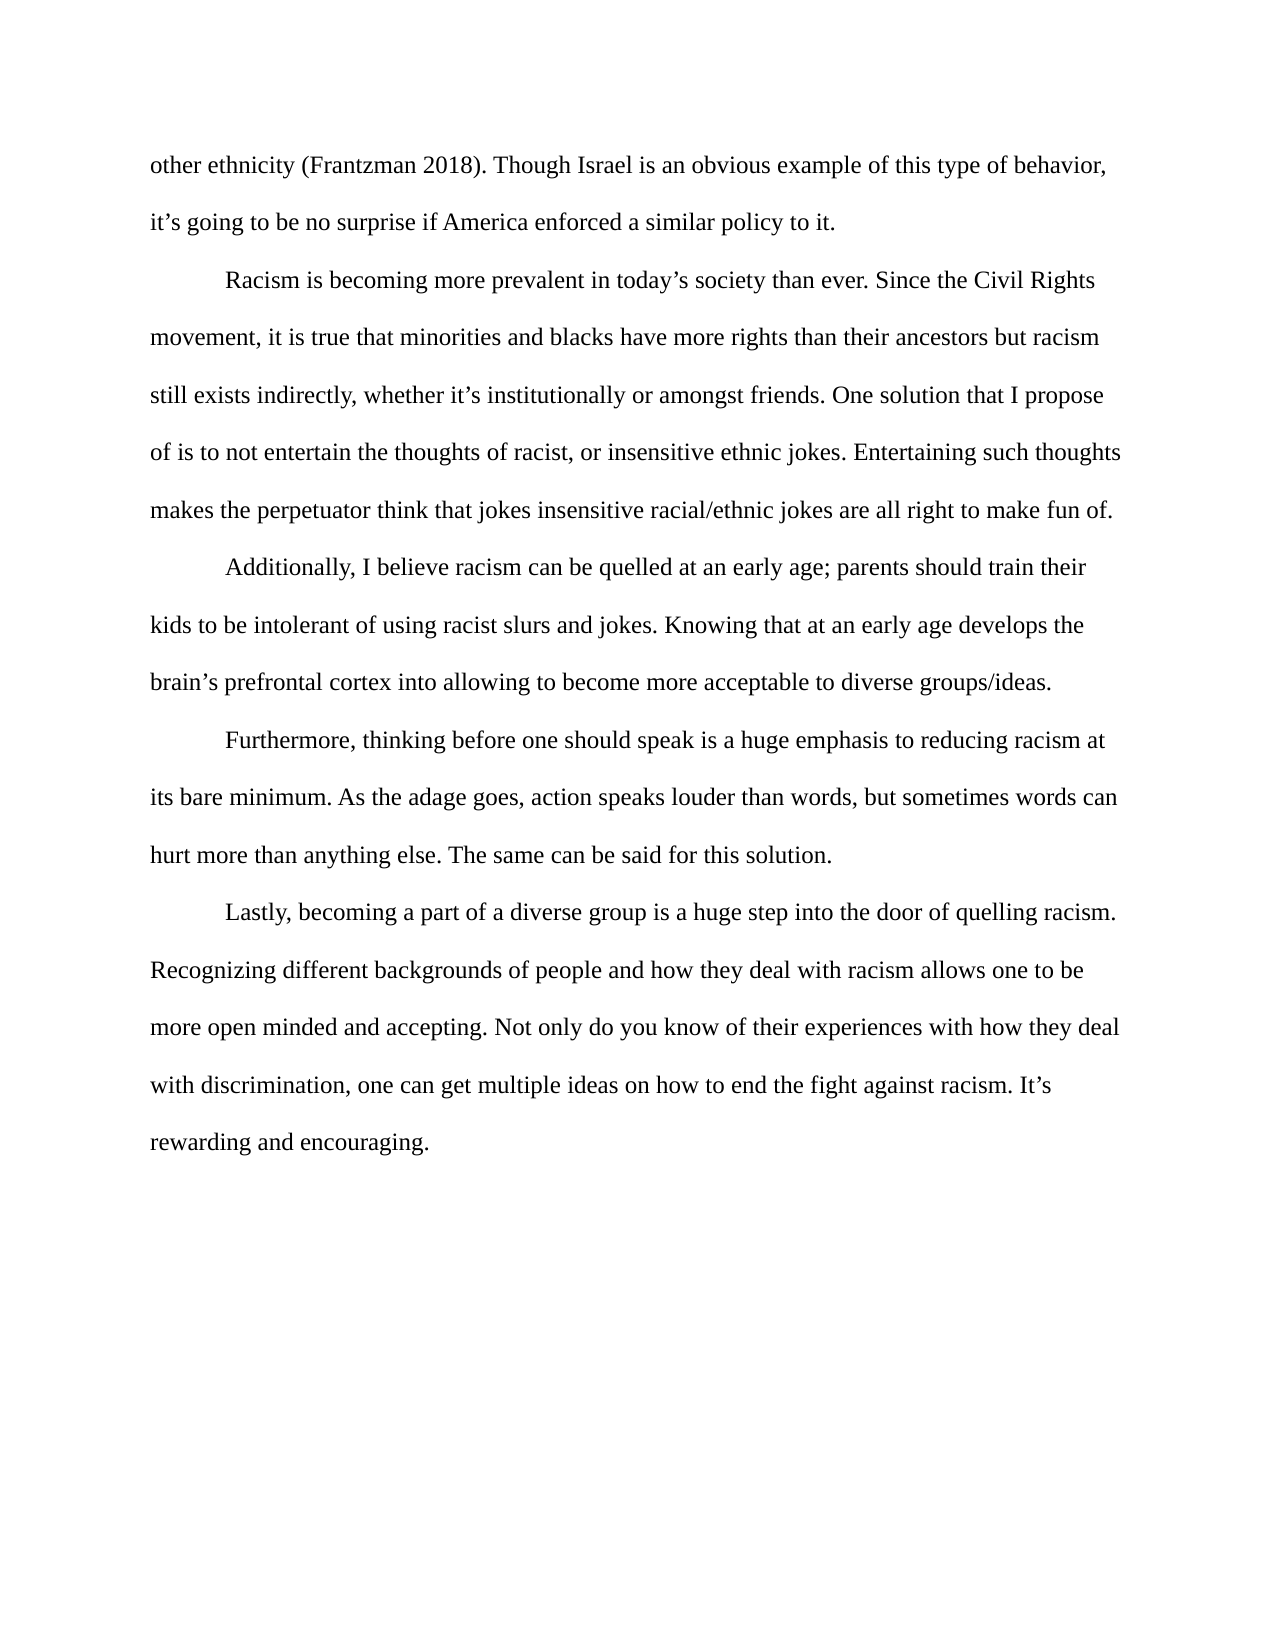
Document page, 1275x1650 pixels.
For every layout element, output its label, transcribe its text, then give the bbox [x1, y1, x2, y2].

text Furthermore, thinking before one should speak is a huge emphasis to reducing racism at its bare minimum. As the adage goes, action speaks louder than words, but sometimes words can hurt more than anything else. The same can be said for this solution. [150, 725, 1125, 869]
text Lastly, becoming a part of a diverse group is a huge step into the door of quelling racism. Recognizing different backgrounds of people and how they deal with racism allows one to be more open minded and accepting. Not only do you know of their experiences with how they deal with discrimination, one can get multiple ideas on how to end the fight against racism. It’s rewarding and encouraging. [150, 897, 1125, 1156]
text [150, 150, 1125, 236]
text Additionally, I believe racism can be quelled at an early age; parents should train their kids to be intolerant of using racist slurs and jokes. Knowing that at an early age develops the brain’s prefrontal cortex into allowing to become more acceptable to diverse groups/ideas. [150, 552, 1125, 696]
text Racism is becoming more prevalent in today’s society than ever. Since the Civil Rights movement, it is true that minorities and blacks have more rights than their ancestors but racism still exists indirectly, whether it’s institutionally or amongst friends. One solution that I propose of is to not entertain the thoughts of racist, or insensitive ethnic jokes. Entertaining such thoughts makes the perpetuator think that jokes insensitive racial/ethnic jokes are all right to make fun of. [150, 265, 1125, 524]
